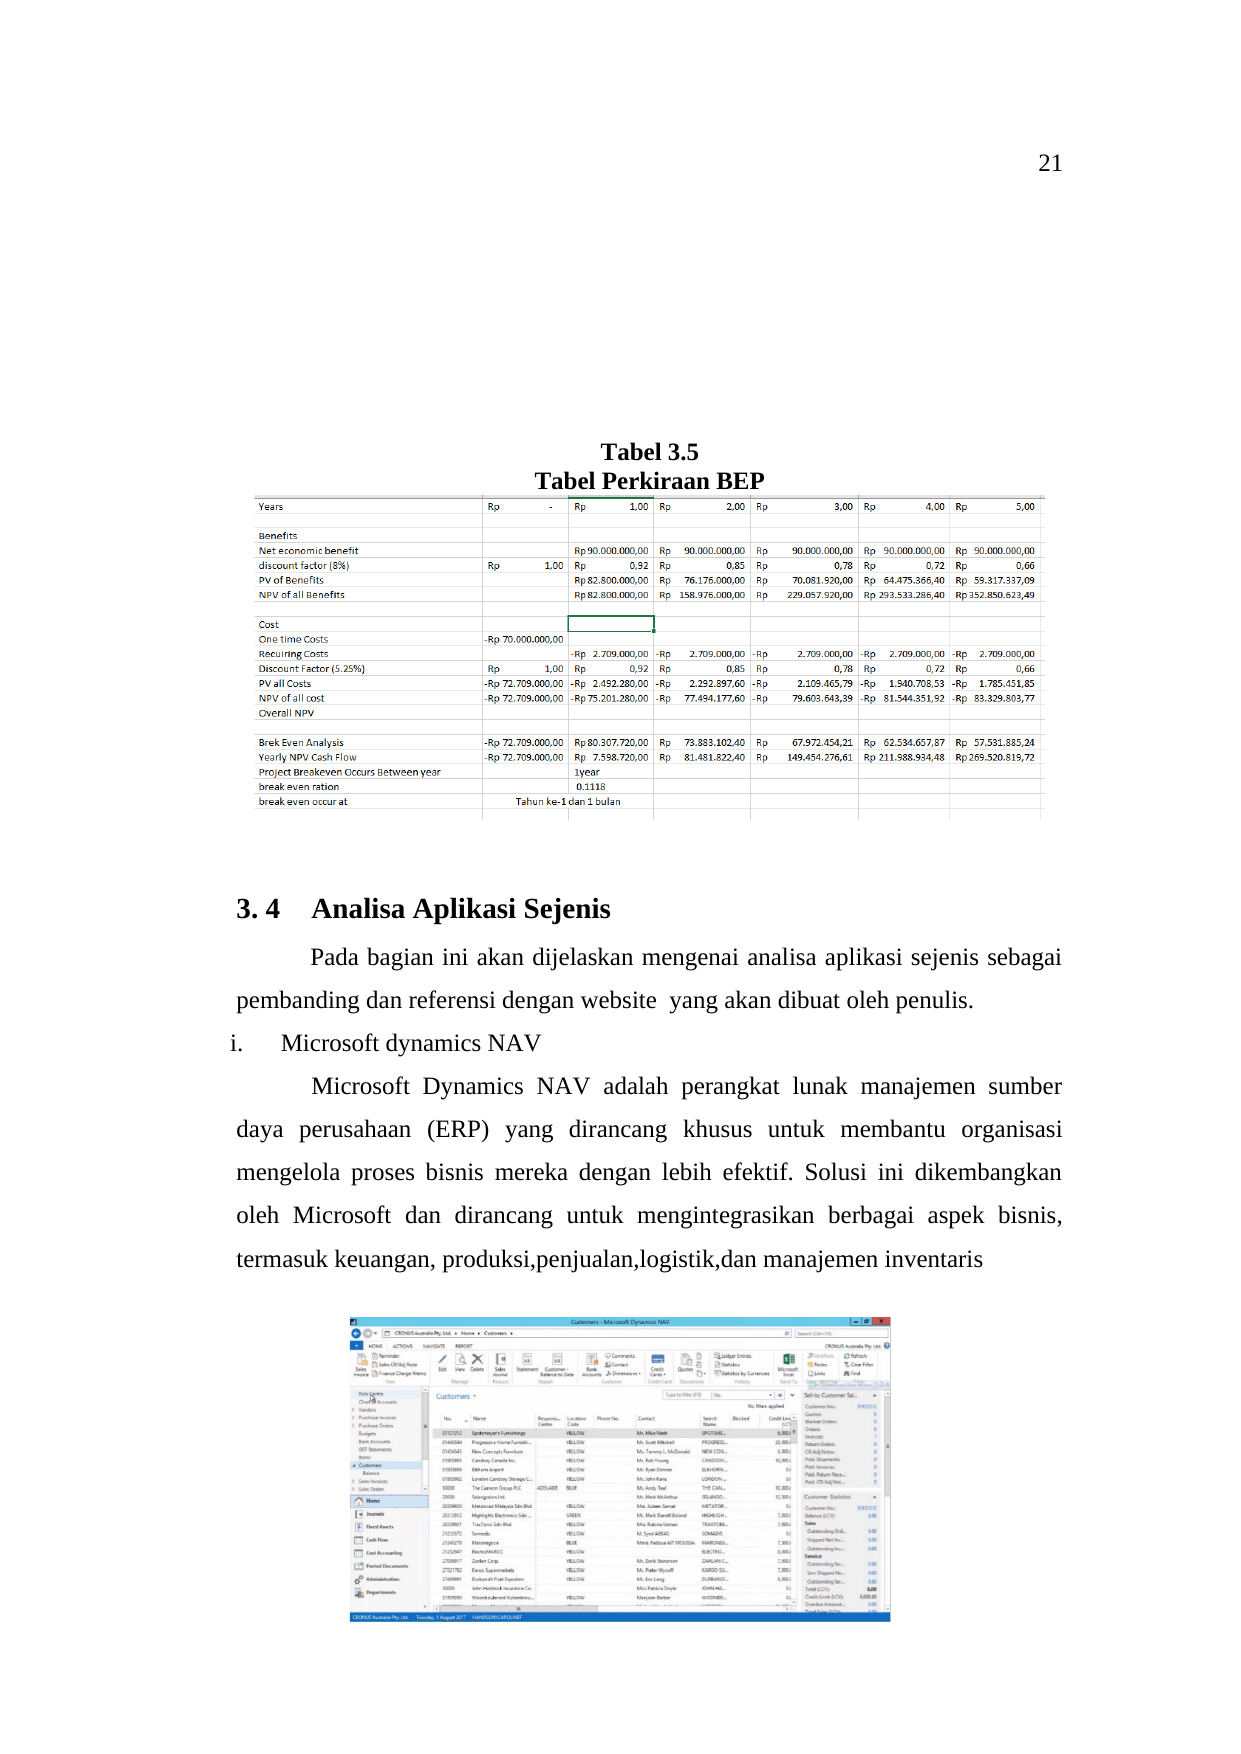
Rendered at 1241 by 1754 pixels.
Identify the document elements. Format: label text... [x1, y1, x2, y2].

list Analisa Aplikasi Sejenis [236, 892, 1063, 925]
text Microsoft Dynamics NAV adalah perangkat lunak manajemen sumber daya perusahaan (ERP) yang dirancang khusus untuk membantu organisasi mengelola proses bisnis mereka dengan lebih efektif. Solusi ini dikembangkan oleh Microsoft dan dirancang untuk mengintegrasikan berbagai aspek bisnis, termasuk keuangan, produksi,penjualan,logistik,dan manajemen inventaris [236, 1071, 1063, 1272]
text Tabel Perkiraan BEP [236, 466, 1063, 495]
text Tabel 3.5 [236, 437, 1063, 466]
picture [349, 1317, 891, 1622]
list Microsoft dynamics NAV [243, 1028, 1063, 1057]
text Pada bagian ini akan dijelaskan mengenai analisa aplikasi sejenis sebagai pembanding dan referensi dengan website yang akan dibuat oleh penulis. [236, 942, 1063, 1014]
picture [254, 495, 1045, 820]
